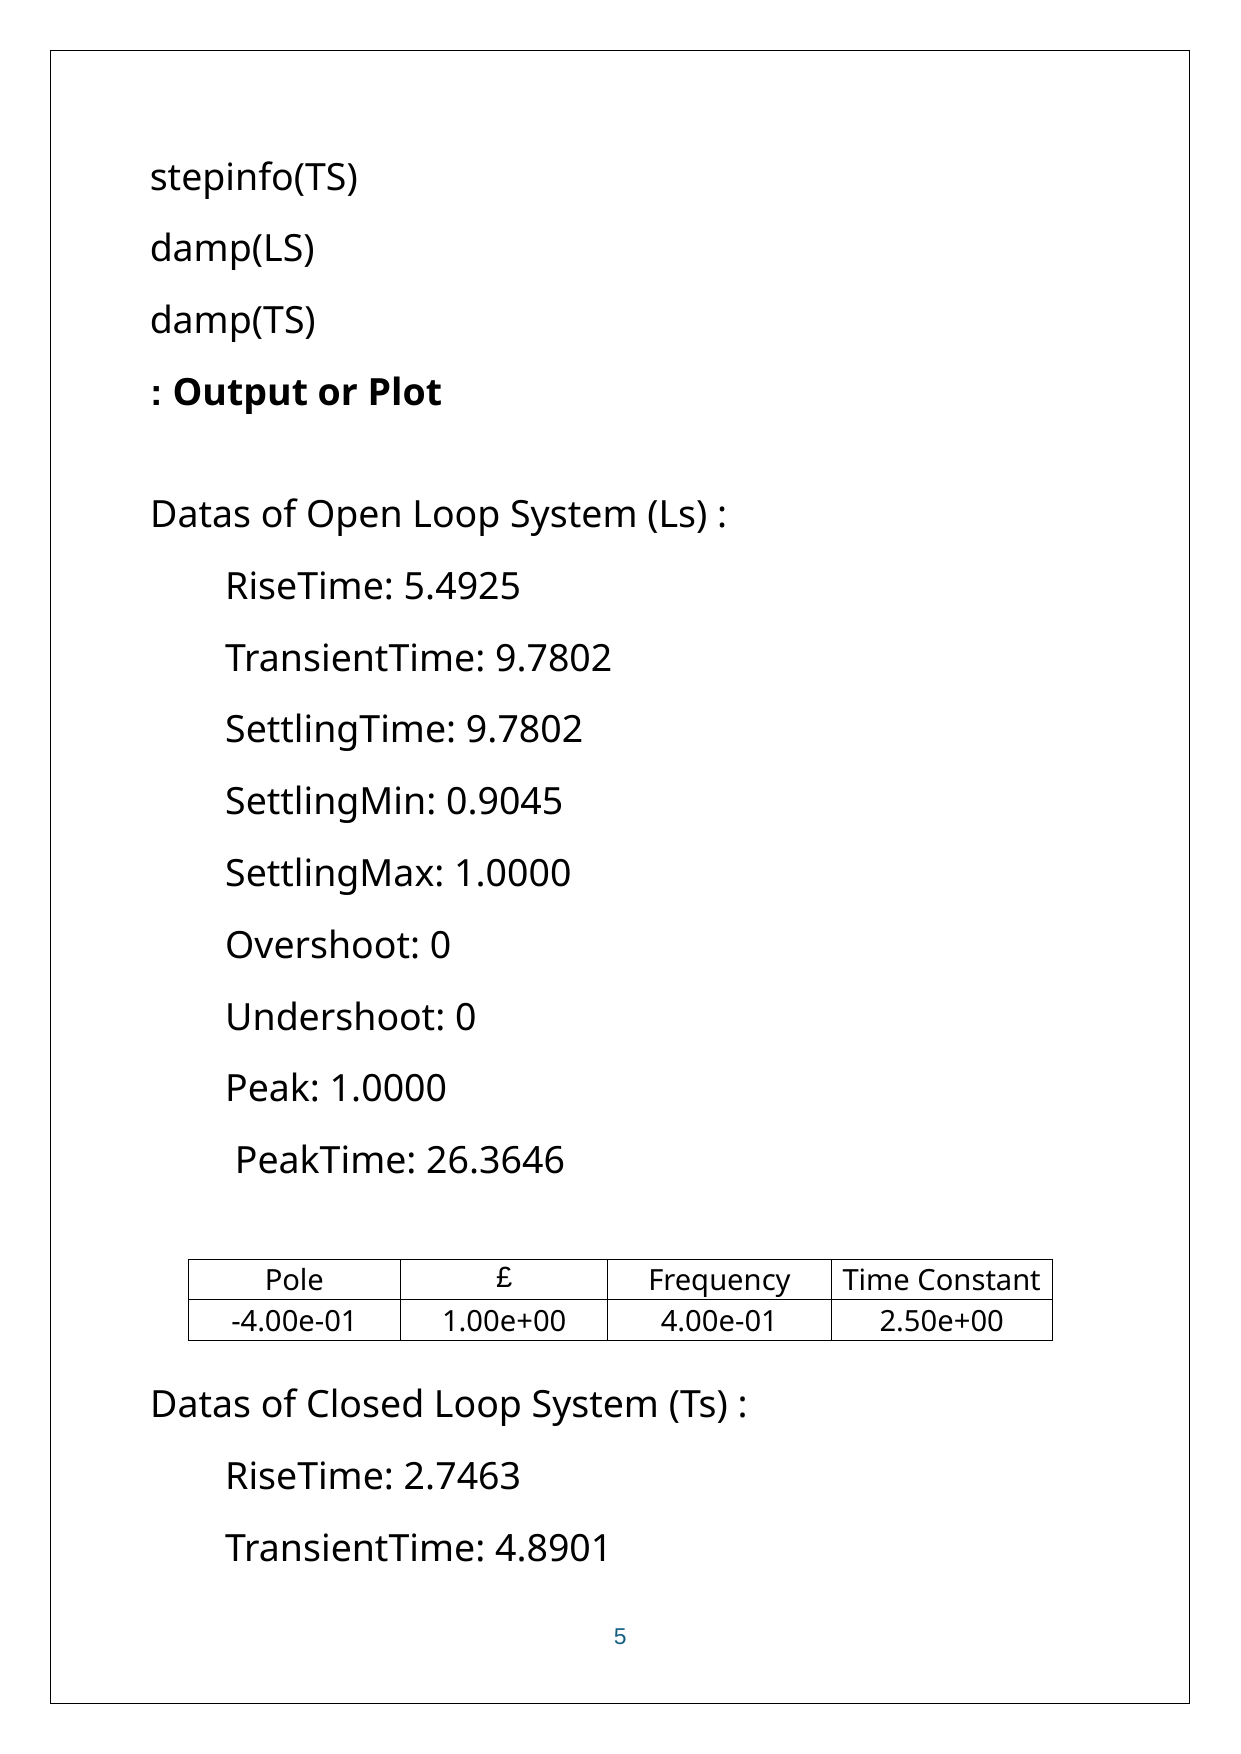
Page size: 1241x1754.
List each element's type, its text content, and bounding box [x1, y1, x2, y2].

table_cell -4.00e-01 [189, 1300, 400, 1340]
text SettlingMin: 0.9045 [225, 774, 1090, 826]
table_header Pole [189, 1260, 400, 1299]
text SettlingTime: 9.7802 [225, 703, 1090, 754]
text damp(LS) [150, 222, 1090, 273]
text stepinfo(TS) [150, 150, 1090, 201]
table_header Frequency [608, 1260, 831, 1299]
text Datas of Closed Loop System (Ts) : [150, 1378, 1090, 1429]
text PeakTime: 26.3646 [225, 1133, 1090, 1184]
text RiseTime: 2.7463 [225, 1449, 1090, 1501]
table_cell 4.00e-01 [608, 1300, 831, 1340]
text SettlingMax: 1.0000 [225, 846, 1090, 897]
text Datas of Open Loop System (Ls) : [150, 487, 1090, 538]
table_cell 1.00e+00 [401, 1300, 607, 1340]
table_header £ [401, 1260, 607, 1299]
text RiseTime: 5.4925 [225, 559, 1090, 610]
text TransientTime: 9.7802 [225, 631, 1090, 682]
table_header Time Constant [832, 1260, 1052, 1299]
text damp(TS) [150, 293, 1090, 344]
text Peak: 1.0000 [225, 1062, 1090, 1113]
text Overshoot: 0 [225, 918, 1090, 969]
text Undershoot: 0 [225, 990, 1090, 1041]
text TransientTime: 4.8901 [225, 1521, 1090, 1572]
text Output or Plot : [150, 365, 1090, 416]
table_cell 2.50e+00 [832, 1300, 1052, 1340]
